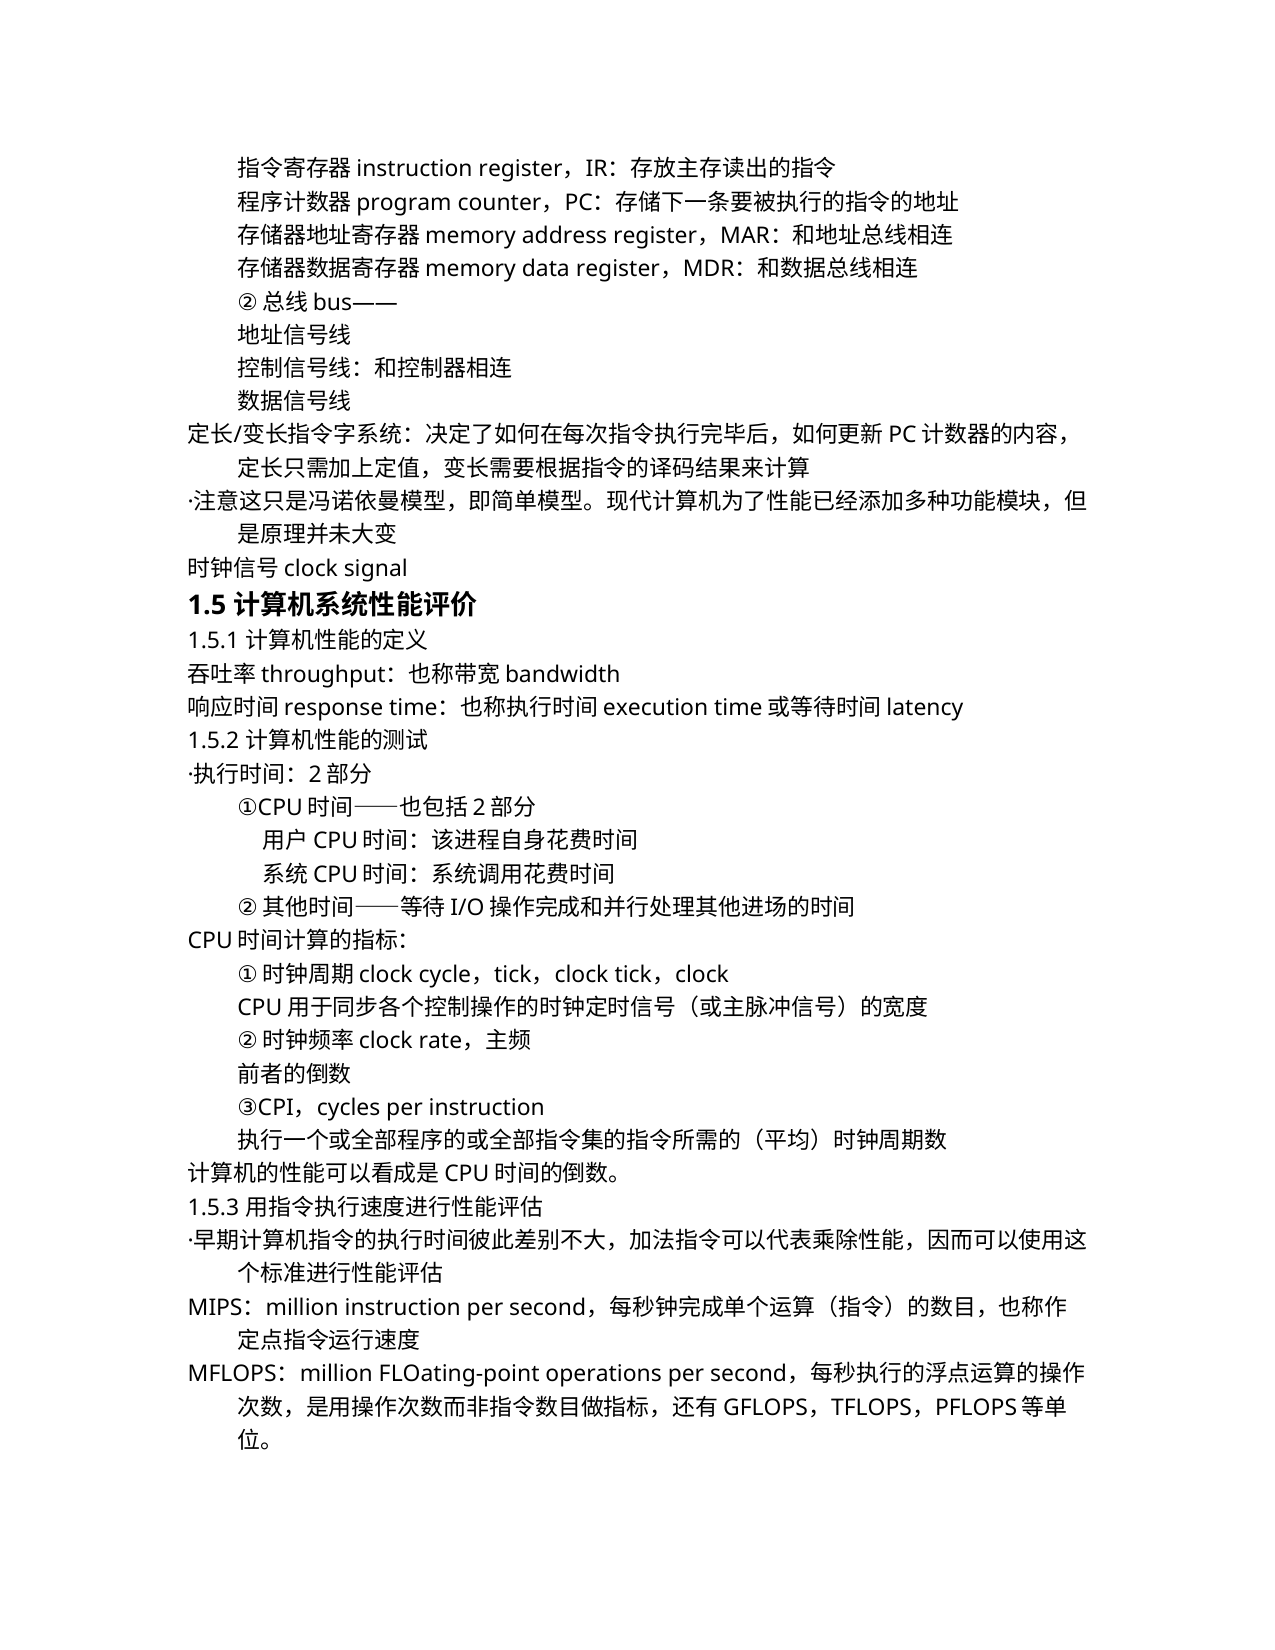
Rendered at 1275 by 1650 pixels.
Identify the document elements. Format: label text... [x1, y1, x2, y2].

text 响应时间response time：也称执行时间execution time或等待时间latency [187, 689, 1087, 722]
text ·执行时间：2部分 [187, 756, 1087, 789]
text 存储器地址寄存器memory address register，MAR：和地址总线相连 [237, 217, 1087, 250]
text 前者的倒数 [187, 1056, 1087, 1089]
text 指令寄存器instruction register，IR：存放主存读出的指令 [237, 150, 1087, 183]
text ①时钟周期clock cycle，tick，clock tick，clock [187, 956, 1087, 989]
subtitle 1.5 计算机系统性能评价 [187, 583, 1087, 622]
text 1.5.2 计算机性能的测试 [187, 722, 1087, 756]
text 1.5.3 用指令执行速度进行性能评估 [187, 1189, 1087, 1222]
text MIPS：million instruction per second，每秒钟完成单个运算（指令）的数目，也称作定点指令运行速度 [187, 1288, 1087, 1355]
text ①CPU时间——也包括2部分 [187, 789, 1087, 822]
text ③CPI，cycles per instruction [187, 1089, 1087, 1122]
text ②总线bus—— [237, 283, 1087, 317]
text 系统CPU时间：系统调用花费时间 [187, 856, 1087, 889]
text 时钟信号clock signal [187, 549, 1087, 583]
text 执行一个或全部程序的或全部指令集的指令所需的（平均）时钟周期数 [187, 1122, 1087, 1155]
text 存储器数据寄存器memory data register，MDR：和数据总线相连 [237, 250, 1087, 283]
text 用户CPU时间：该进程自身花费时间 [187, 822, 1087, 856]
text 吞吐率throughput：也称带宽bandwidth [187, 656, 1087, 689]
text ·注意这只是冯诺依曼模型，即简单模型。现代计算机为了性能已经添加多种功能模块，但是原理并未大变 [187, 483, 1087, 549]
text 1.5.1 计算机性能的定义 [187, 622, 1087, 656]
text MFLOPS：million FLOating-point operations per second，每秒执行的浮点运算的操作次数，是用操作次数而非指令数目做指标，还有GFLOPS，TFLOPS，PFLOPS等单位。 [187, 1355, 1087, 1455]
text 计算机的性能可以看成是CPU时间的倒数。 [187, 1155, 1087, 1189]
text 控制信号线：和控制器相连 [237, 350, 1087, 383]
text ·早期计算机指令的执行时间彼此差别不大，加法指令可以代表乘除性能，因而可以使用这个标准进行性能评估 [187, 1222, 1087, 1288]
text ②其他时间——等待I/O操作完成和并行处理其他进场的时间 [187, 889, 1087, 922]
text CPU用于同步各个控制操作的时钟定时信号（或主脉冲信号）的宽度 [187, 989, 1087, 1022]
text 定长/变长指令字系统：决定了如何在每次指令执行完毕后，如何更新PC计数器的内容，定长只需加上定值，变长需要根据指令的译码结果来计算 [187, 416, 1087, 483]
text ②时钟频率clock rate，主频 [187, 1022, 1087, 1056]
text 程序计数器program counter，PC：存储下一条要被执行的指令的地址 [237, 183, 1087, 217]
text 地址信号线 [237, 317, 1087, 350]
text 数据信号线 [237, 383, 1087, 416]
text CPU时间计算的指标： [187, 922, 1087, 956]
